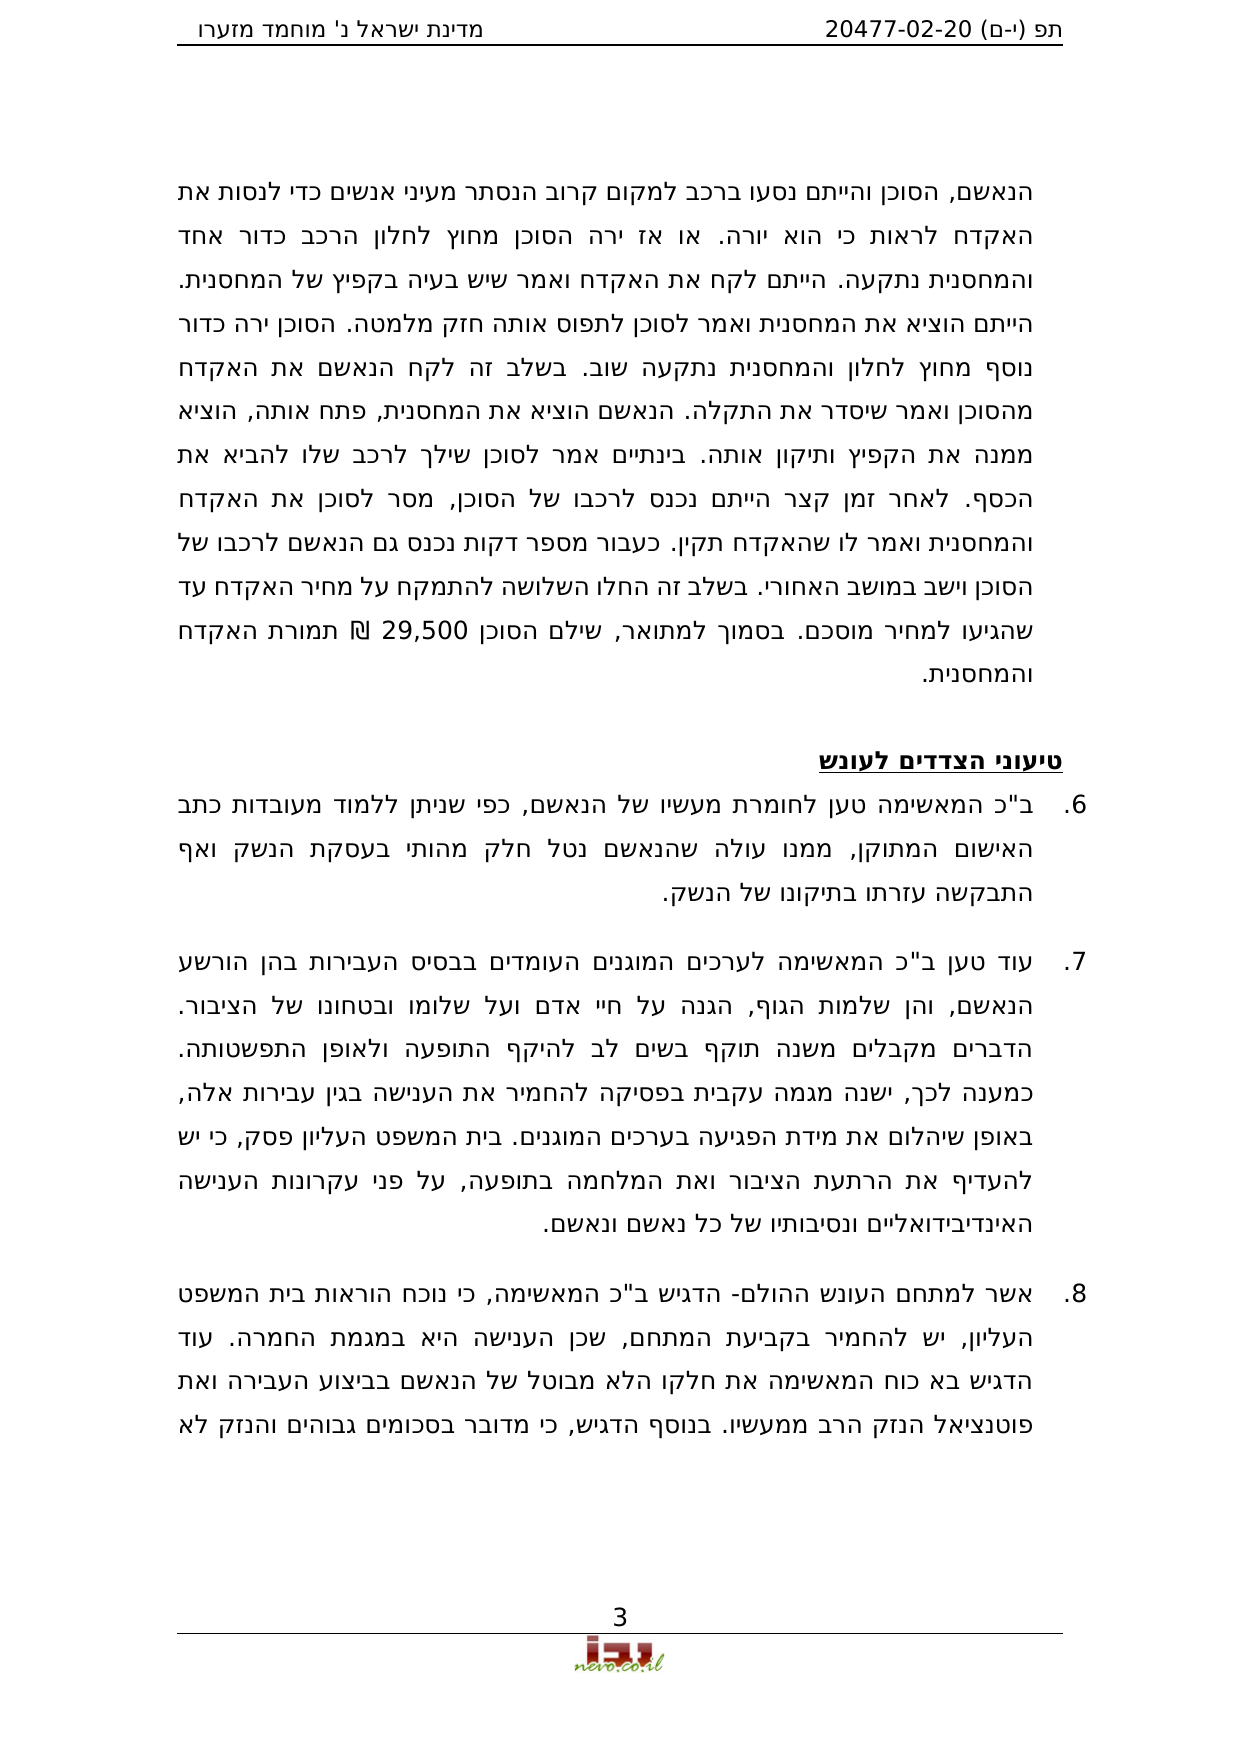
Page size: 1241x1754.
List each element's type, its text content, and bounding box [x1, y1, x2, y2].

list ב"כ המאשימה טען לחומרת מעשיו של הנאשם, כפי שניתן ללמוד מעובדות כתב האישום המתוקן, ממנו עולה שהנאשם נטל חלק מהותי בעסקת הנשק ואף התבקשה עזרתו בתיקונו של הנשק. [177, 790, 1063, 907]
picture [574, 1635, 666, 1673]
list עוד טען ב"כ המאשימה לערכים המוגנים העומדים בבסיס העבירות בהן הורשע הנאשם, והן שלמות הגוף, הגנה על חיי אדם ועל שלומו ובטחונו של הציבור. הדברים מקבלים משנה תוקף בשים לב להיקף התופעה ולאופן התפשטותה. כמענה לכך, ישנה מגמה עקבית בפסיקה להחמיר את הענישה בגין עבירות אלה, באופן שיהלום את מידת הפגיעה בערכים המוגנים. בית המשפט העליון פסק, כי יש להעדיף את הרתעת הציבור ואת המלחמה בתופעה, על פני עקרונות הענישה האינדיבידואליים ונסיבותיו של כל נאשם ונאשם. [177, 947, 1063, 1239]
text טיעוני הצדדים לעונש [177, 746, 1063, 776]
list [177, 177, 1063, 689]
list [177, 1279, 1063, 1439]
